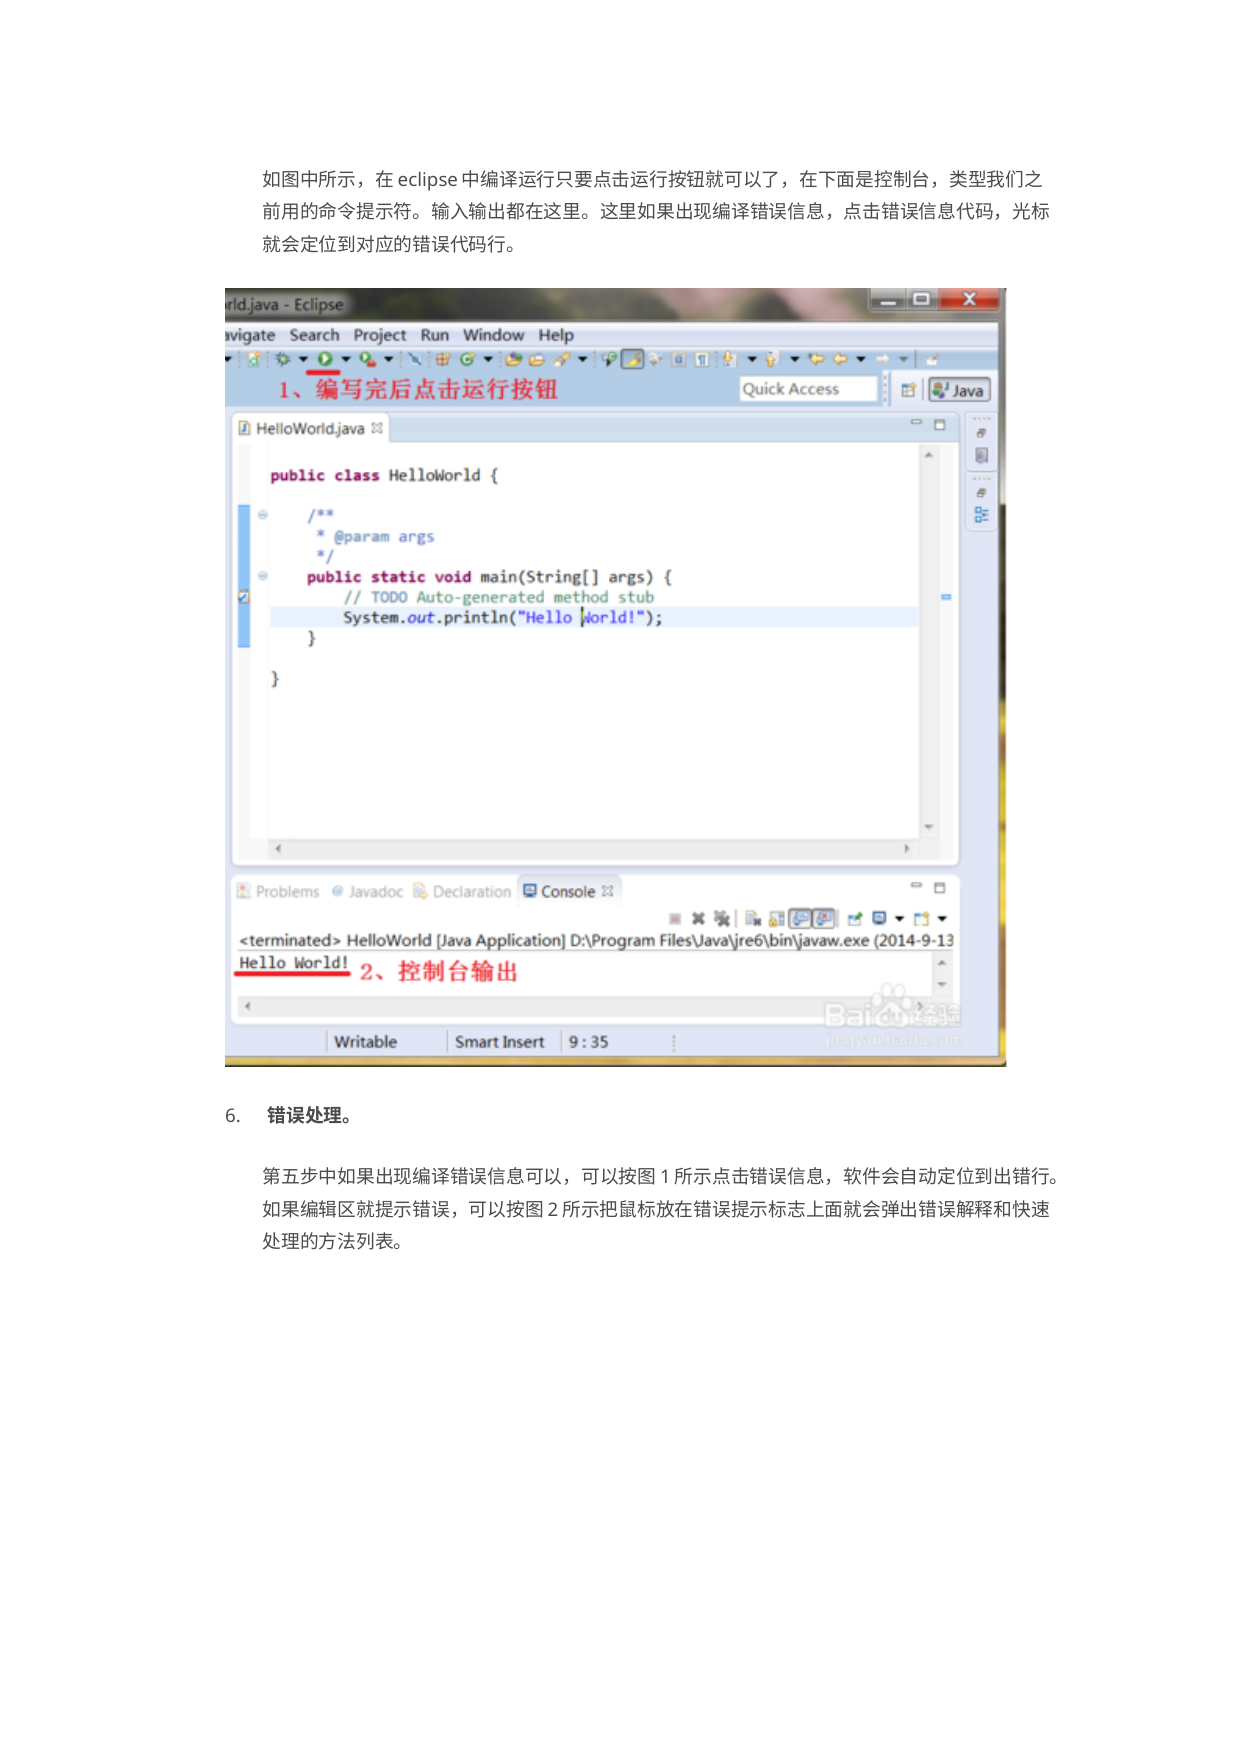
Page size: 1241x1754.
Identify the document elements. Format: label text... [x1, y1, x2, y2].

text 如图中所示，在eclipse中编译运行只要点击运行按钮就可以了，在下面是控制台，类型我们之前用的命令提示符。输入输出都在这里。这里如果出现编译错误信息，点击错误信息代码，光标就会定位到对应的错误代码行。 [262, 162, 1053, 259]
list 错误处理。 [225, 1098, 1053, 1130]
picture [225, 288, 1007, 1067]
text 第五步中如果出现编译错误信息可以，可以按图1所示点击错误信息，软件会自动定位到出错行。如果编辑区就提示错误，可以按图2所示把鼠标放在错误提示标志上面就会弹出错误解释和快速处理的方法列表。 [262, 1159, 1053, 1257]
